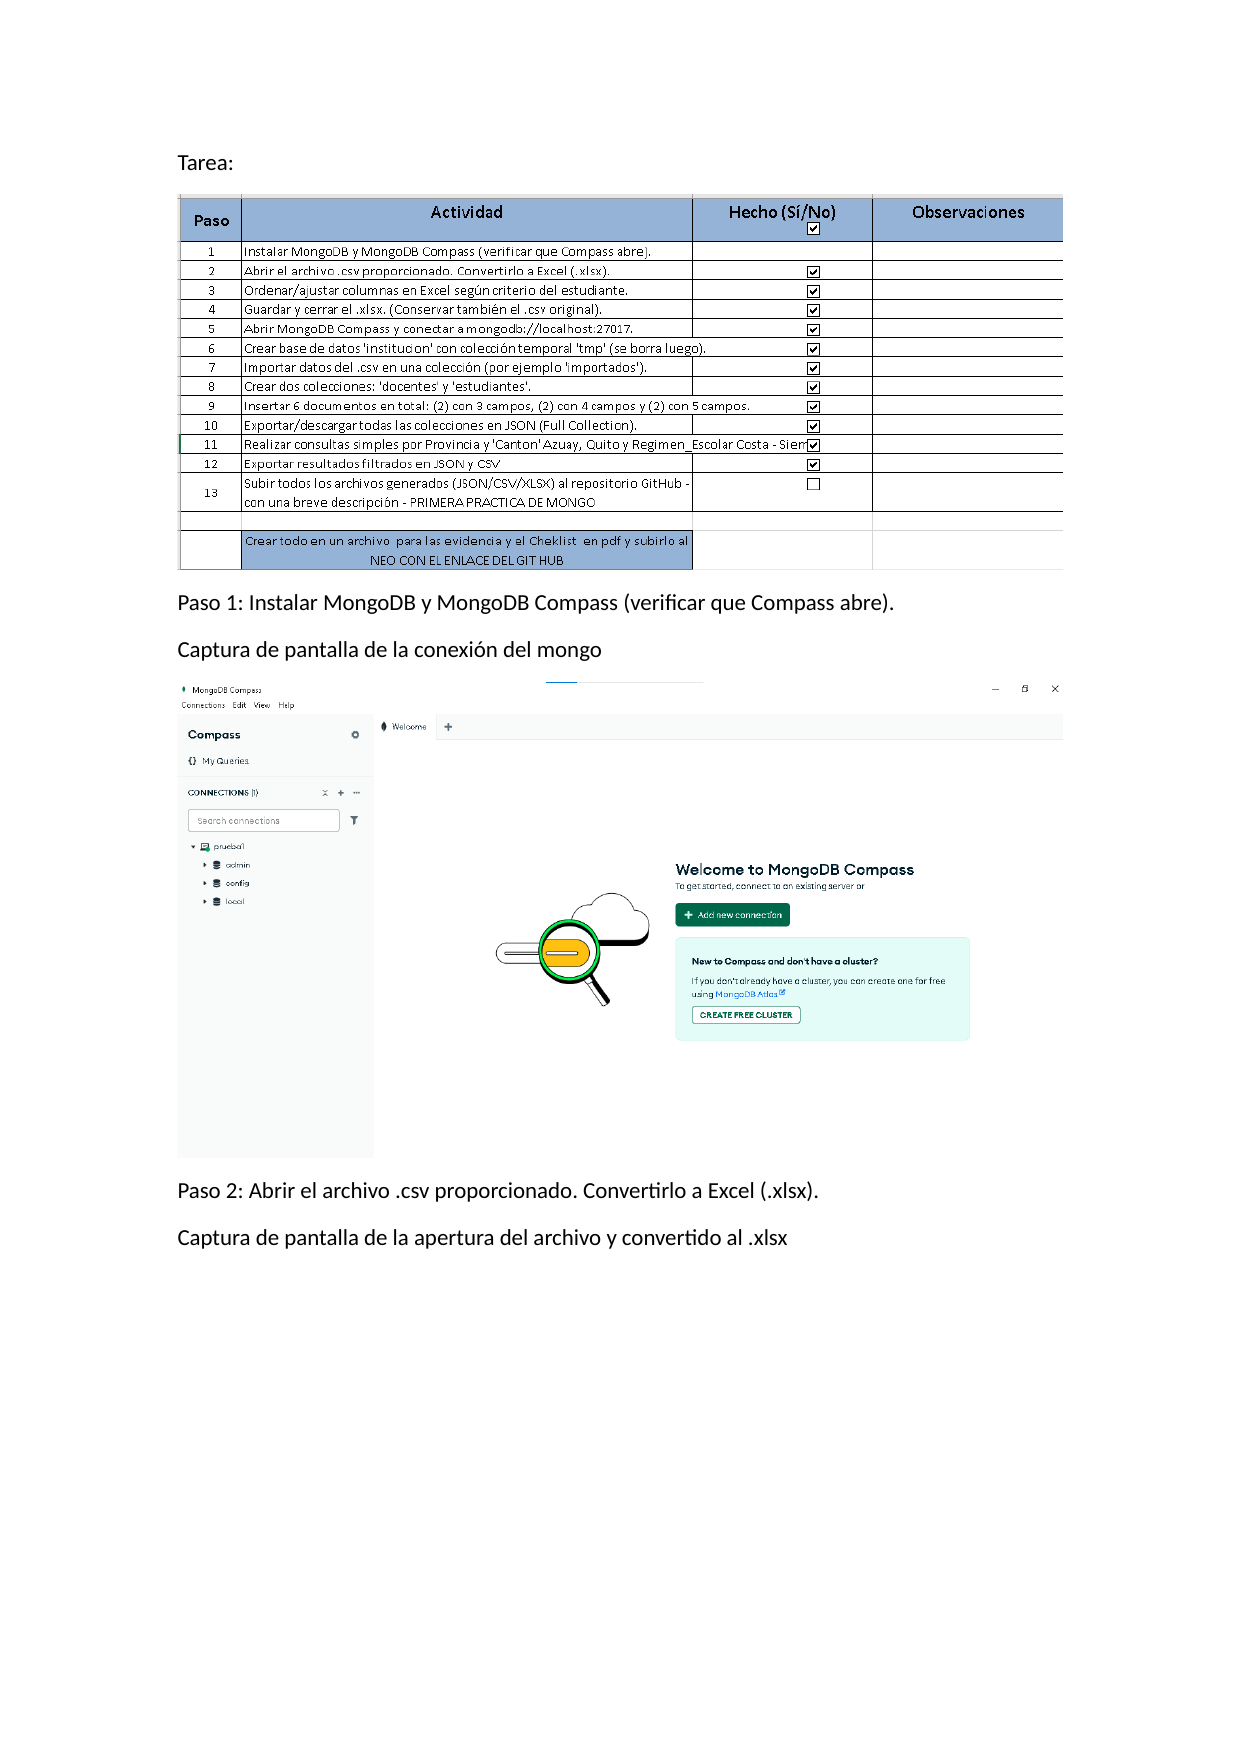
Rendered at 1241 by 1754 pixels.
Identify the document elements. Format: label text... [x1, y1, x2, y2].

text Captura de pantalla de la apertura del archivo y convertido al .xlsx [177, 1223, 1063, 1251]
text Paso 2: Abrir el archivo .csv proporcionado. Convertirlo a Excel (.xlsx). [177, 1176, 1063, 1204]
text Captura de pantalla de la conexión del mongo [177, 635, 1063, 663]
text Tarea: [177, 148, 1063, 176]
picture [177, 682, 1063, 1158]
picture [177, 194, 1063, 570]
text Paso 1: Instalar MongoDB y MongoDB Compass (verificar que Compass abre). [177, 588, 1063, 616]
